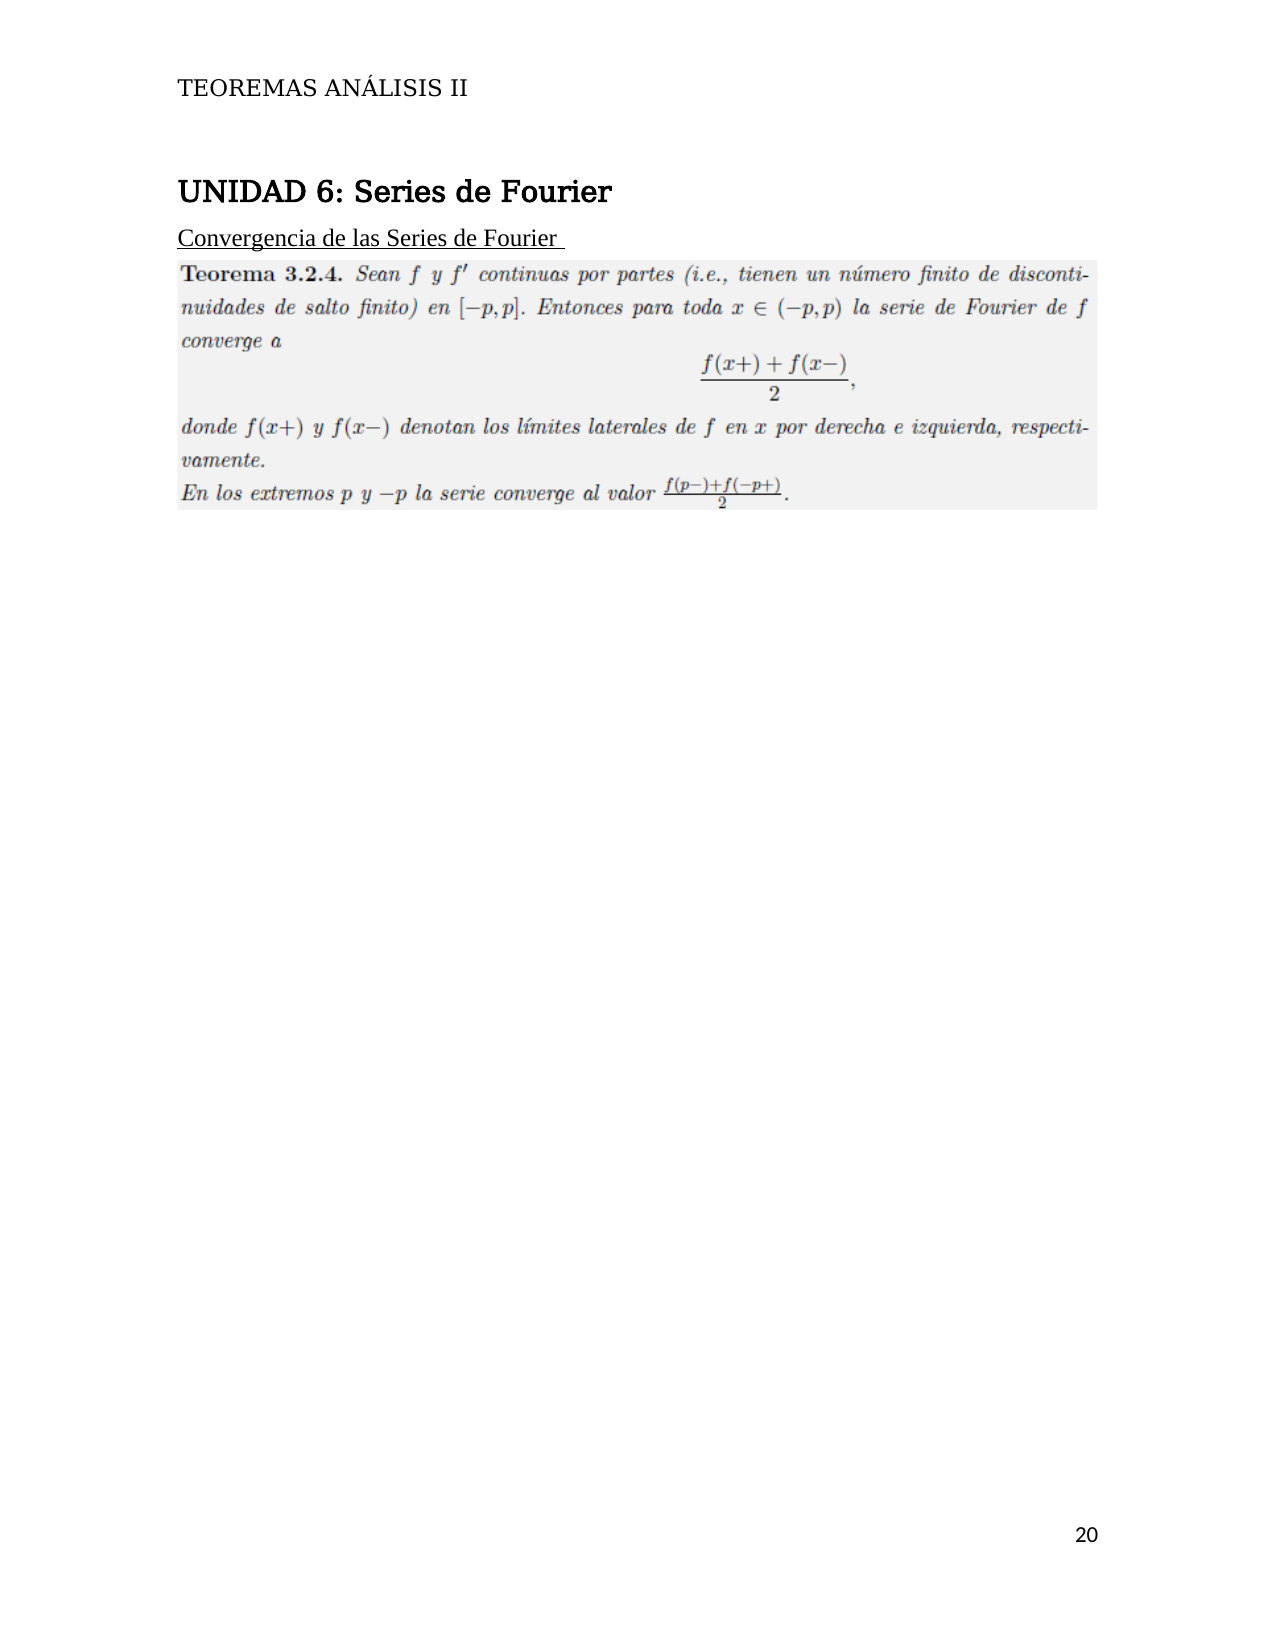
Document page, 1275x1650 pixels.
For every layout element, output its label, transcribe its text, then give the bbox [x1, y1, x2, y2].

subtitle Convergencia de las Series de Fourier [177, 223, 1098, 252]
subtitle UNIDAD 6: Series de Fourier [177, 173, 1098, 208]
picture [177, 260, 1098, 510]
